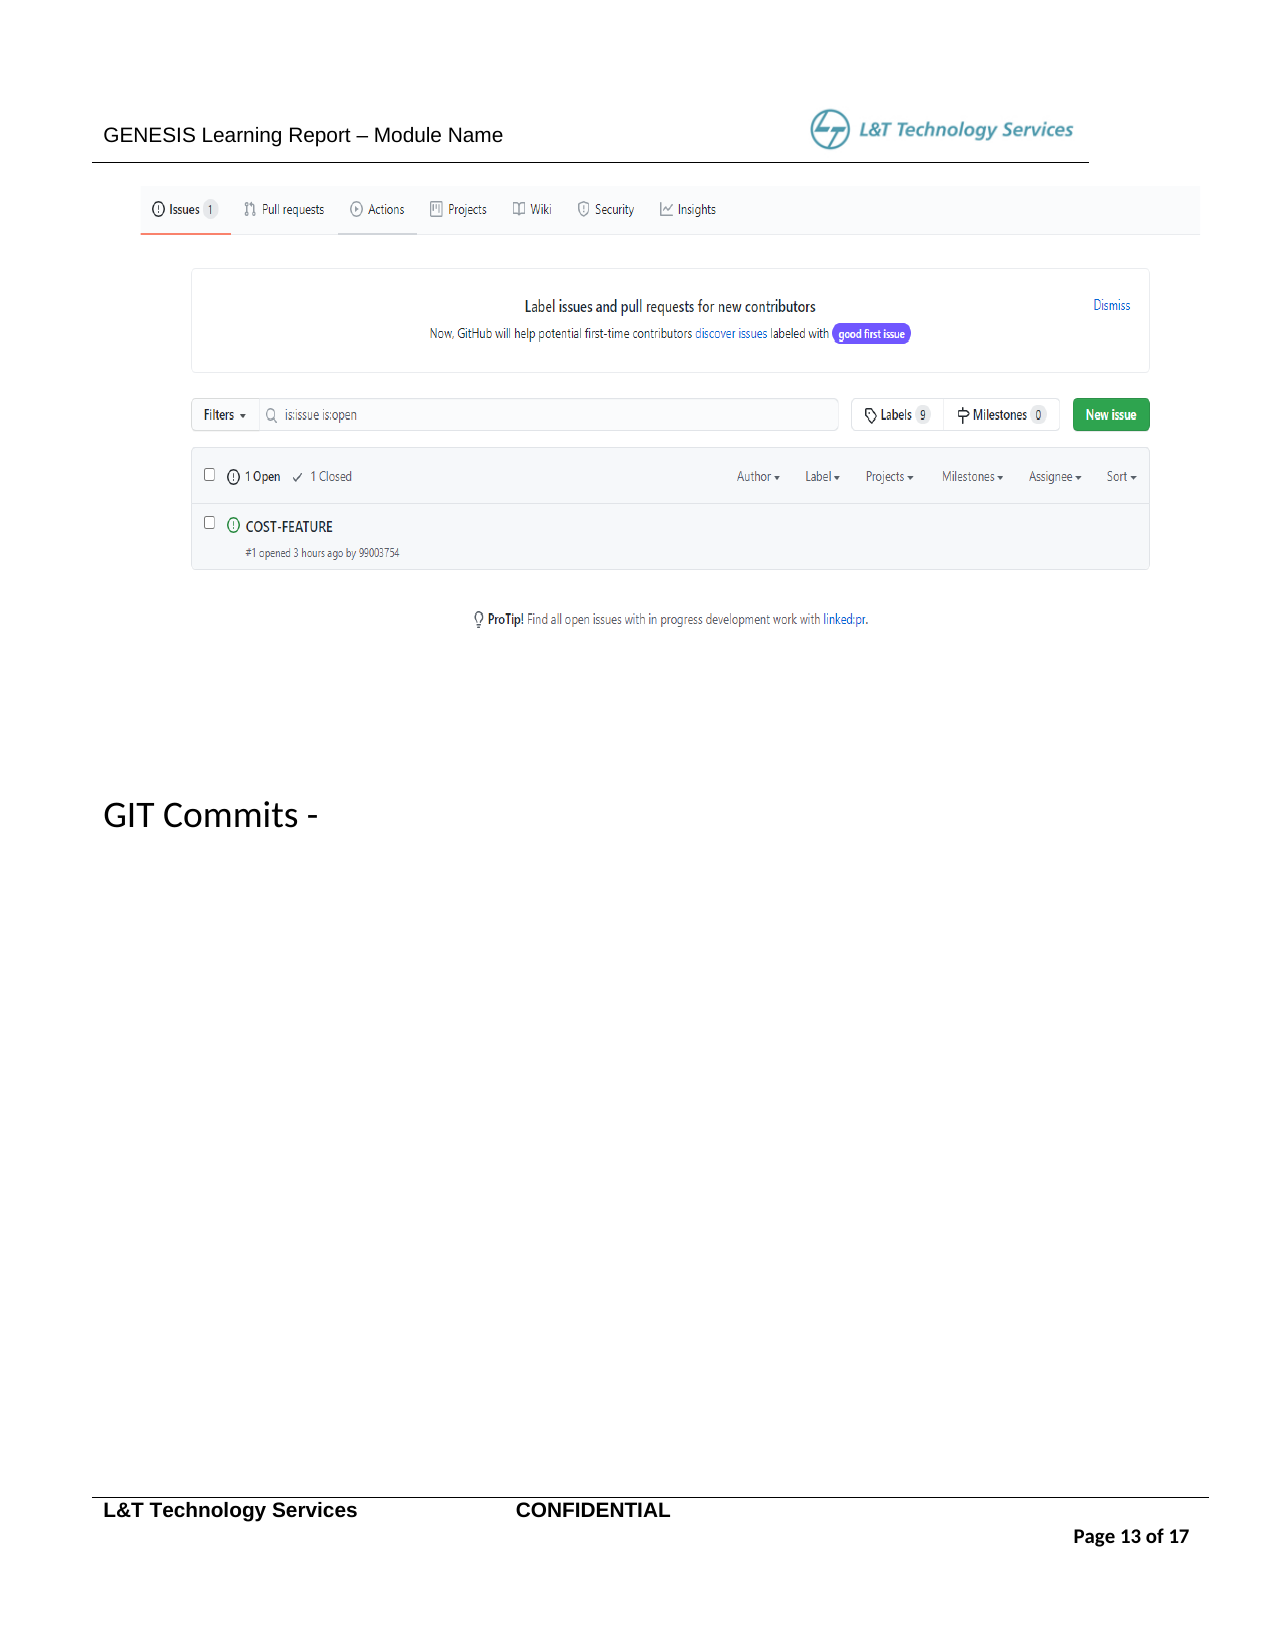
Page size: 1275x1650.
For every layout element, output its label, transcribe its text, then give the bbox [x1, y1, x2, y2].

text GIT Commits - [103, 791, 1162, 837]
picture [140, 186, 1200, 654]
